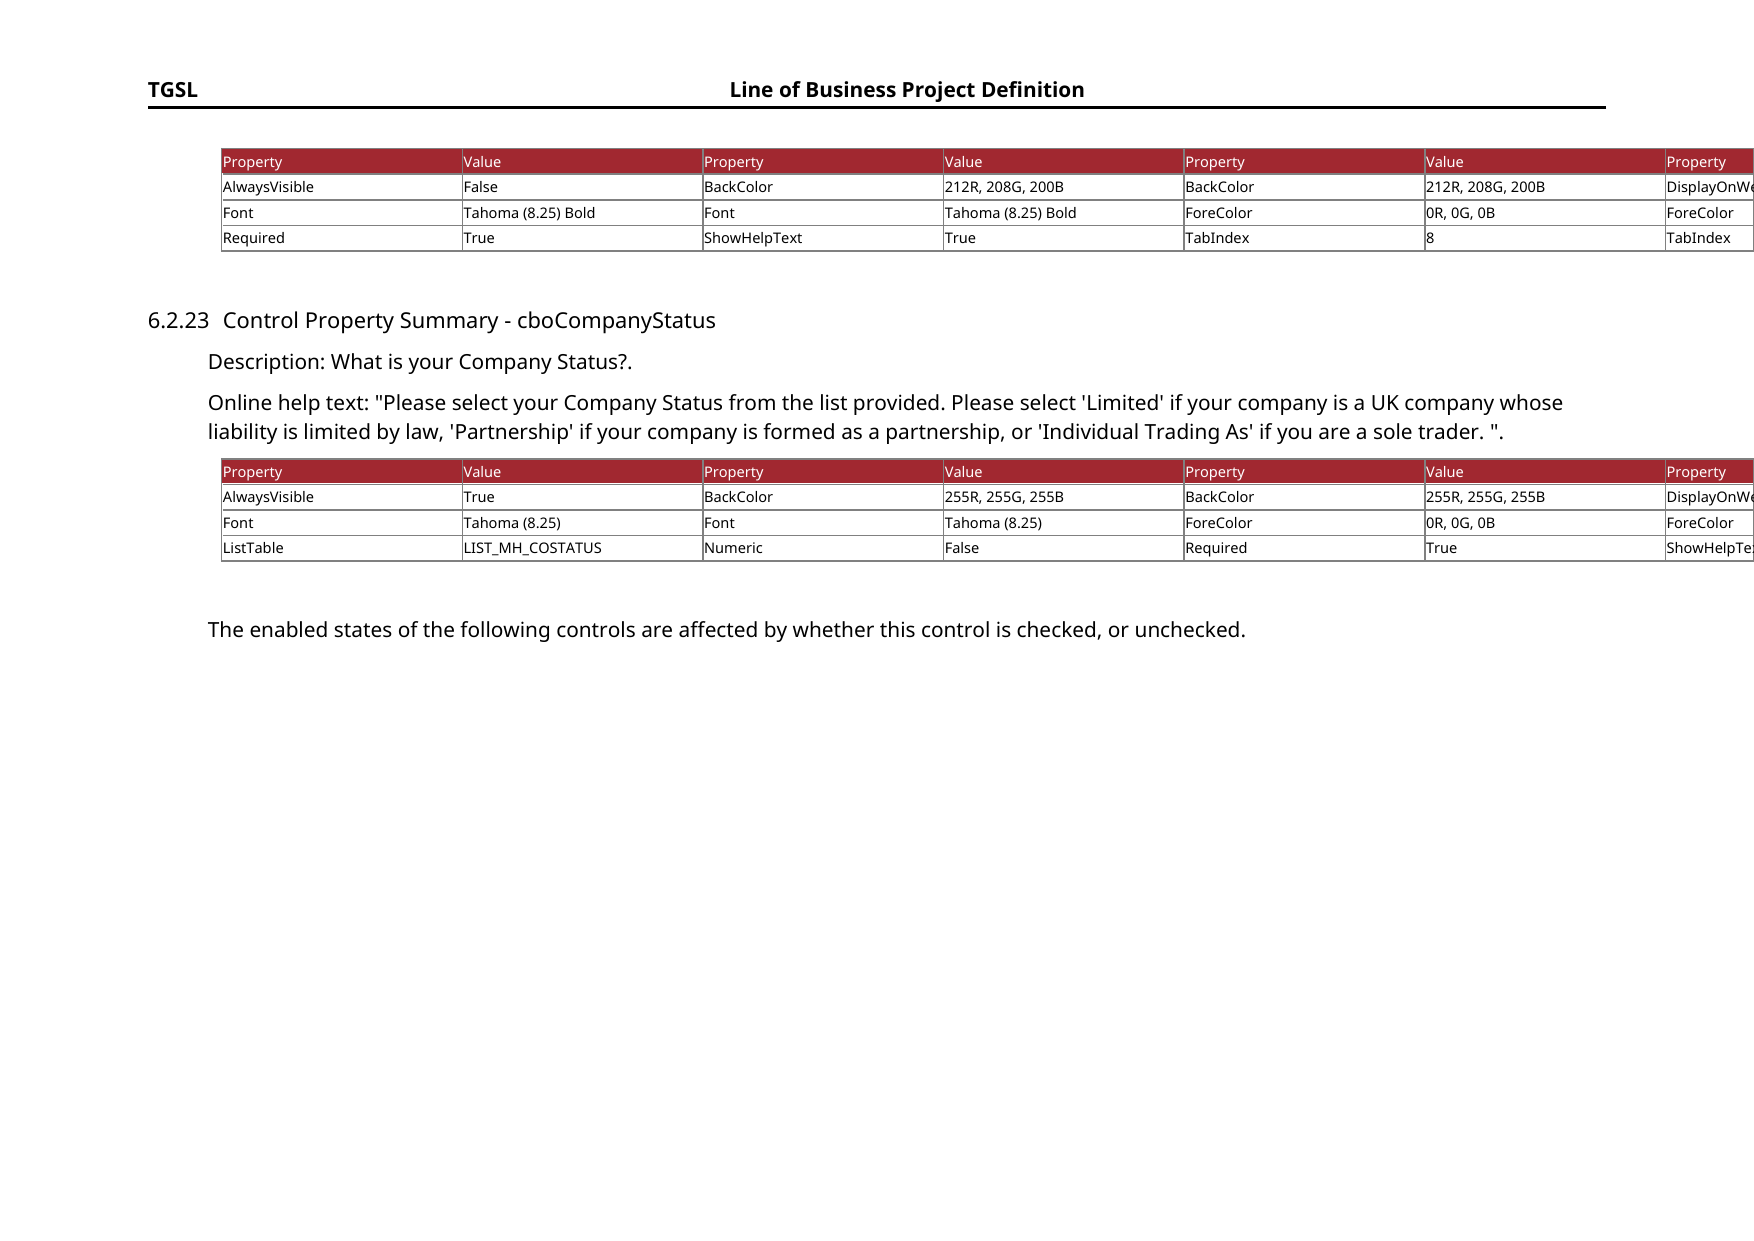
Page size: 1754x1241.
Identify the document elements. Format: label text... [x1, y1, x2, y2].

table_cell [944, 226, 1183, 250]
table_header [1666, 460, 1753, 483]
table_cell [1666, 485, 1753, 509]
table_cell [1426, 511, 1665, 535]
text The enabled states of the following controls are affected by whether this control is checked, or unchecked. [208, 615, 1606, 644]
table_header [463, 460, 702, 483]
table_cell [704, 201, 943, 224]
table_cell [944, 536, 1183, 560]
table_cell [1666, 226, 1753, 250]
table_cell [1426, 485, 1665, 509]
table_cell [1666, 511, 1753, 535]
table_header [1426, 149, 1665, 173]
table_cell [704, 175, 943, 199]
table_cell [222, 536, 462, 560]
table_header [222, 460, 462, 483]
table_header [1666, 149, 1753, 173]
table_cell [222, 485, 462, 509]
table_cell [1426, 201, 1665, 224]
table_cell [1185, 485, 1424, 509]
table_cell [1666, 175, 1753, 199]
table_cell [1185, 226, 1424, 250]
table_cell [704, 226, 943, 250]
text Description: What is your Company Status?. [208, 347, 1606, 376]
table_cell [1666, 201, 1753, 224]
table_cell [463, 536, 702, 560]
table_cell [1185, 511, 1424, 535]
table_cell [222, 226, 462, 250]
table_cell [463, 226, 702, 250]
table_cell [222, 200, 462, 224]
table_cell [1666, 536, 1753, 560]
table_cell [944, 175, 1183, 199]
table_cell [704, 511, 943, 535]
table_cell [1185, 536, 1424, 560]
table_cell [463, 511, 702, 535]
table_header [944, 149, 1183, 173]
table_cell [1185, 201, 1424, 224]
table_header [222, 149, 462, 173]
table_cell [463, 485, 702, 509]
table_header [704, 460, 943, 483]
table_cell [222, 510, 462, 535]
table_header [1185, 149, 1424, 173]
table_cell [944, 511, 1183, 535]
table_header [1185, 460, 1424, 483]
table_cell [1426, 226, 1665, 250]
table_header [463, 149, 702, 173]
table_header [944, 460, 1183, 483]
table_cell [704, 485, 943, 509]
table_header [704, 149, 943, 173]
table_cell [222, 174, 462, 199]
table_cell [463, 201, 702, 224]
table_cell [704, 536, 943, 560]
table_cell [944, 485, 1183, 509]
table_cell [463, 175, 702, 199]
text Online help text: "Please select your Company Status from the list provided. Please select 'Limited' if your company is a UK company whose liability is limited by law, 'Partnership' if your company is formed as a partnership, or 'Individual Trading As' if you are a sole trader. ". [208, 388, 1606, 445]
subtitle Control Property Summary - cboCompanyStatus [148, 305, 1606, 335]
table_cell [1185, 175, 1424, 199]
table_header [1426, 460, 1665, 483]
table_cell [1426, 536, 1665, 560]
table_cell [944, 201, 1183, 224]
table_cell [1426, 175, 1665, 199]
